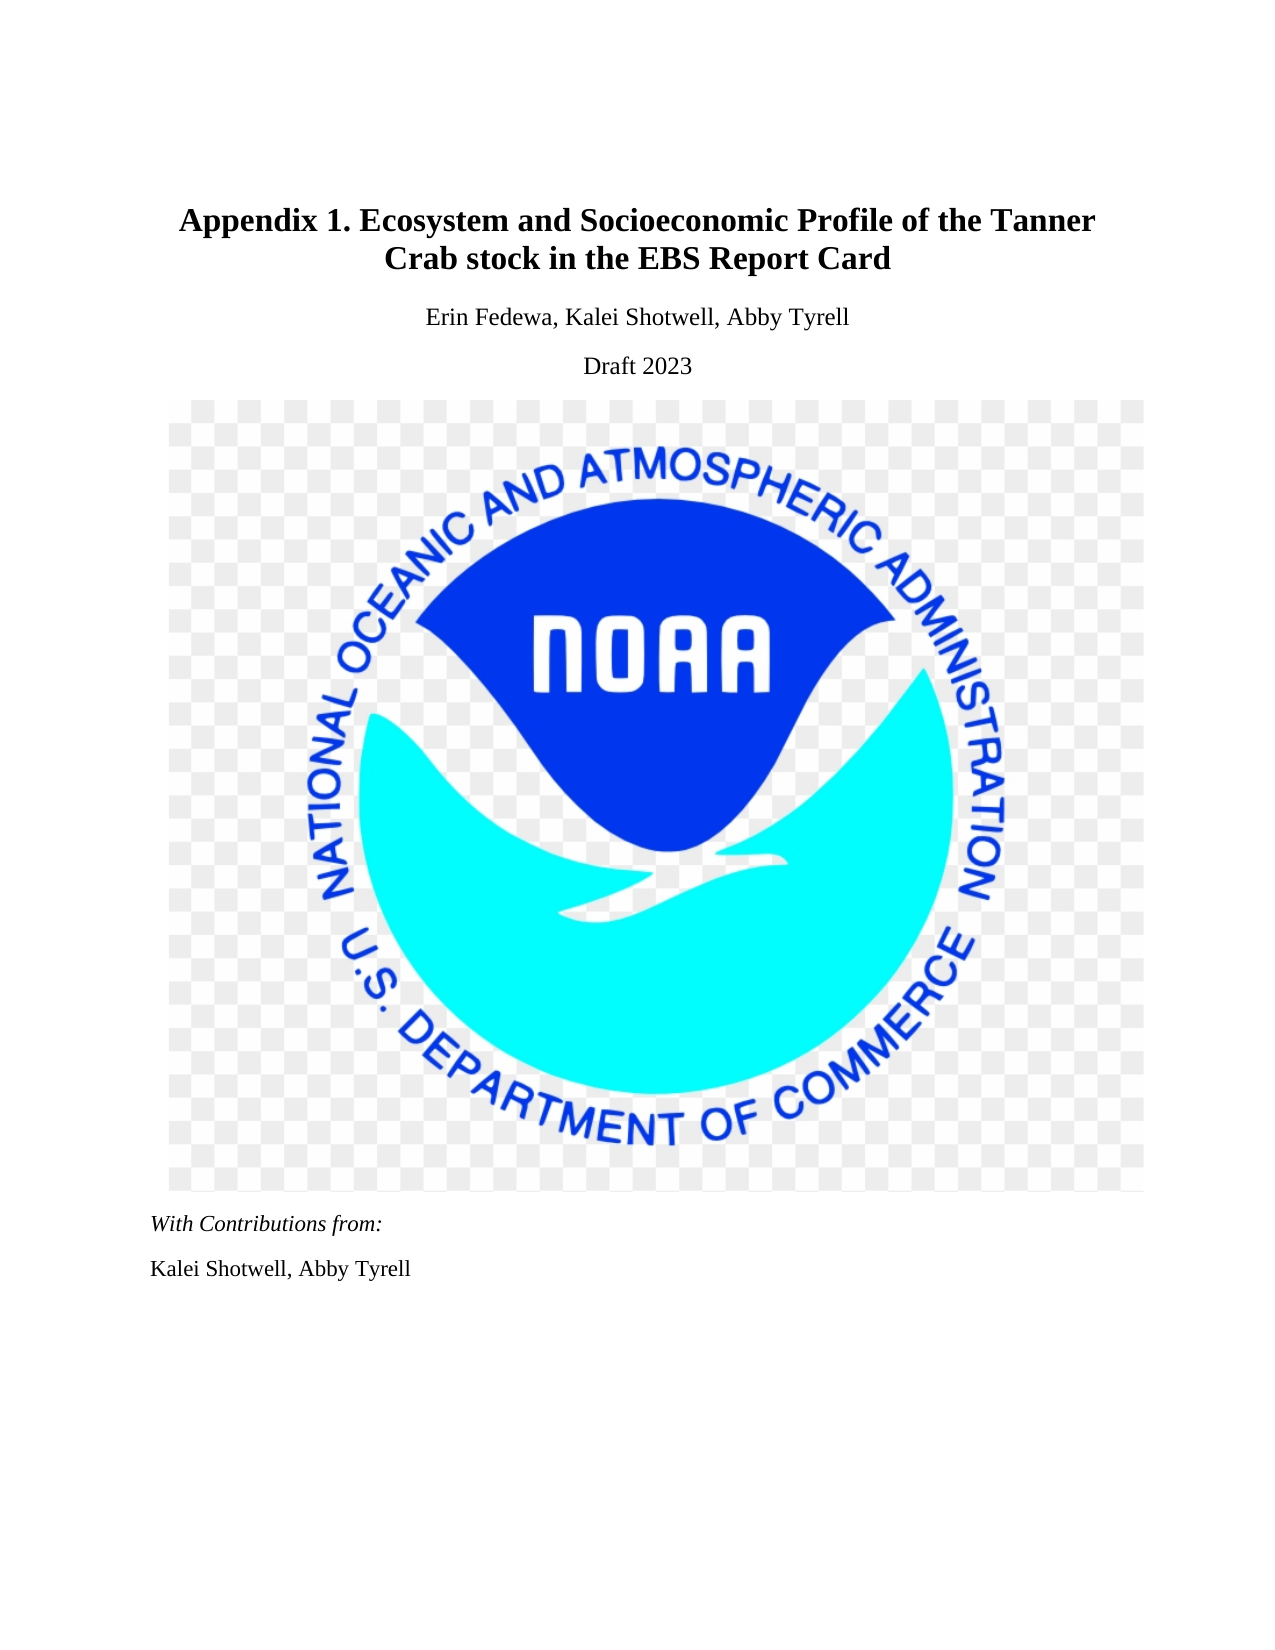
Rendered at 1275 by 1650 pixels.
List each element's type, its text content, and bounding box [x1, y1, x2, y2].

text Kalei Shotwell, Abby Tyrell [150, 1255, 1125, 1281]
text Draft 2023 [150, 351, 1125, 380]
title Appendix 1. Ecosystem and Socioeconomic Profile of the Tanner Crab stock in the EBS Report Card [150, 200, 1125, 277]
picture [168, 400, 1144, 1192]
text With Contributions from: [150, 1210, 1125, 1236]
text Erin Fedewa, Kalei Shotwell, Abby Tyrell [150, 302, 1125, 330]
